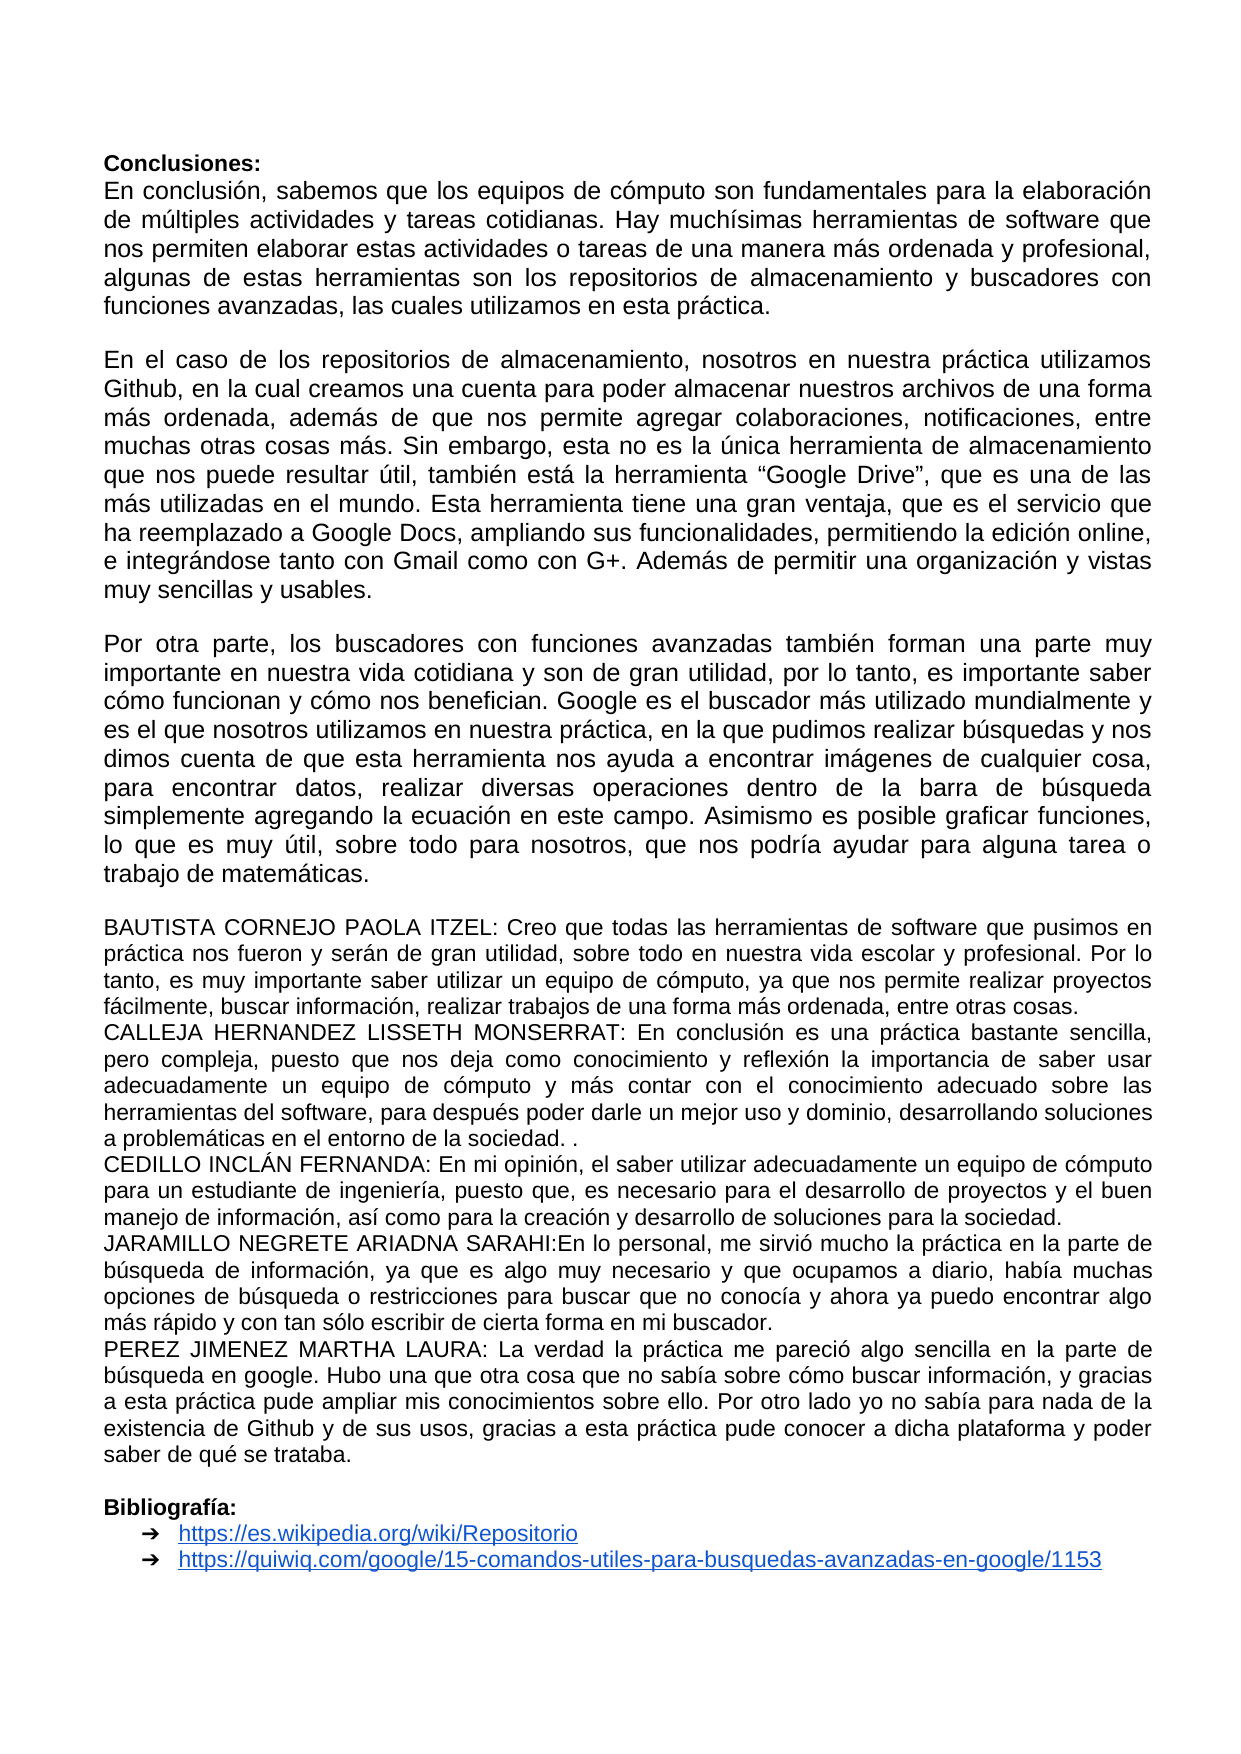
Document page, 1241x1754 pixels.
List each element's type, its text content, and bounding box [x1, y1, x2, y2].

text CALLEJA HERNANDEZ LISSETH MONSERRAT: En conclusión es una práctica bastante sencilla, pero compleja, puesto que nos deja como conocimiento y reflexión la importancia de saber usar adecuadamente un equipo de cómputo y más contar con el conocimiento adecuado sobre las herramientas del software, para después poder darle un mejor uso y dominio, desarrollando soluciones a problemáticas en el entorno de la sociedad. . [103, 1019, 1153, 1151]
text Bibliografía: [103, 1494, 1153, 1520]
text En el caso de los repositorios de almacenamiento, nosotros en nuestra práctica utilizamos Github, en la cual creamos una cuenta para poder almacenar nuestros archivos de una forma más ordenada, además de que nos permite agregar colaboraciones, notificaciones, entre muchas otras cosas más. Sin embargo, esta no es la única herramienta de almacenamiento que nos puede resultar útil, también está la herramienta “Google Drive”, que es una de las más utilizadas en el mundo. Esta herramienta tiene una gran ventaja, que es el servicio que ha reemplazado a Google Docs, ampliando sus funcionalidades, permitiendo la edición online, e integrándose tanto con Gmail como con G+. Además de permitir una organización y vistas muy sencillas y usables. [103, 345, 1153, 604]
text BAUTISTA CORNEJO PAOLA ITZEL: Creo que todas las herramientas de software que pusimos en práctica nos fueron y serán de gran utilidad, sobre todo en nuestra vida escolar y profesional. Por lo tanto, es muy importante saber utilizar un equipo de cómputo, ya que nos permite realizar proyectos fácilmente, buscar información, realizar trabajos de una forma más ordenada, entre otras cosas. [103, 914, 1153, 1019]
text PEREZ JIMENEZ MARTHA LAURA: La verdad la práctica me pareció algo sencilla en la parte de búsqueda en google. Hubo una que otra cosa que no sabía sobre cómo buscar información, y gracias a esta práctica pude ampliar mis conocimientos sobre ello. Por otro lado yo no sabía para nada de la existencia de Github y de sus usos, gracias a esta práctica pude conocer a dicha plataforma y poder saber de qué se trataba. [103, 1336, 1153, 1467]
text CEDILLO INCLÁN FERNANDA: En mi opinión, el saber utilizar adecuadamente un equipo de cómputo para un estudiante de ingeniería, puesto que, es necesario para el desarrollo de proyectos y el buen manejo de información, así como para la creación y desarrollo de soluciones para la sociedad. [103, 1151, 1153, 1230]
text JARAMILLO NEGRETE ARIADNA SARAHI:En lo personal, me sirvió mucho la práctica en la parte de búsqueda de información, ya que es algo muy necesario y que ocupamos a diario, había muchas opciones de búsqueda o restricciones para buscar que no conocía y ahora ya puedo encontrar algo más rápido y con tan sólo escribir de cierta forma en mi buscador. [103, 1230, 1153, 1336]
text Conclusiones: [103, 150, 1153, 176]
list https://es.wikipedia.org/wiki/Repositorio [141, 1520, 1153, 1546]
text Por otra parte, los buscadores con funciones avanzadas también forman una parte muy importante en nuestra vida cotidiana y son de gran utilidad, por lo tanto, es importante saber cómo funcionan y cómo nos benefician. Google es el buscador más utilizado mundialmente y es el que nosotros utilizamos en nuestra práctica, en la que pudimos realizar búsquedas y nos dimos cuenta de que esta herramienta nos ayuda a encontrar imágenes de cualquier cosa, para encontrar datos, realizar diversas operaciones dentro de la barra de búsqueda simplemente agregando la ecuación en este campo. Asimismo es posible graficar funciones, lo que es muy útil, sobre todo para nosotros, que nos podría ayudar para alguna tarea o trabajo de matemáticas. [103, 629, 1153, 888]
text En conclusión, sabemos que los equipos de cómputo son fundamentales para la elaboración de múltiples actividades y tareas cotidianas. Hay muchísimas herramientas de software que nos permiten elaborar estas actividades o tareas de una manera más ordenada y profesional, algunas de estas herramientas son los repositorios de almacenamiento y buscadores con funciones avanzadas, las cuales utilizamos en esta práctica. [103, 176, 1153, 320]
list https://quiwiq.com/google/15-comandos-utiles-para-busquedas-avanzadas-en-google/1153 [141, 1546, 1153, 1573]
